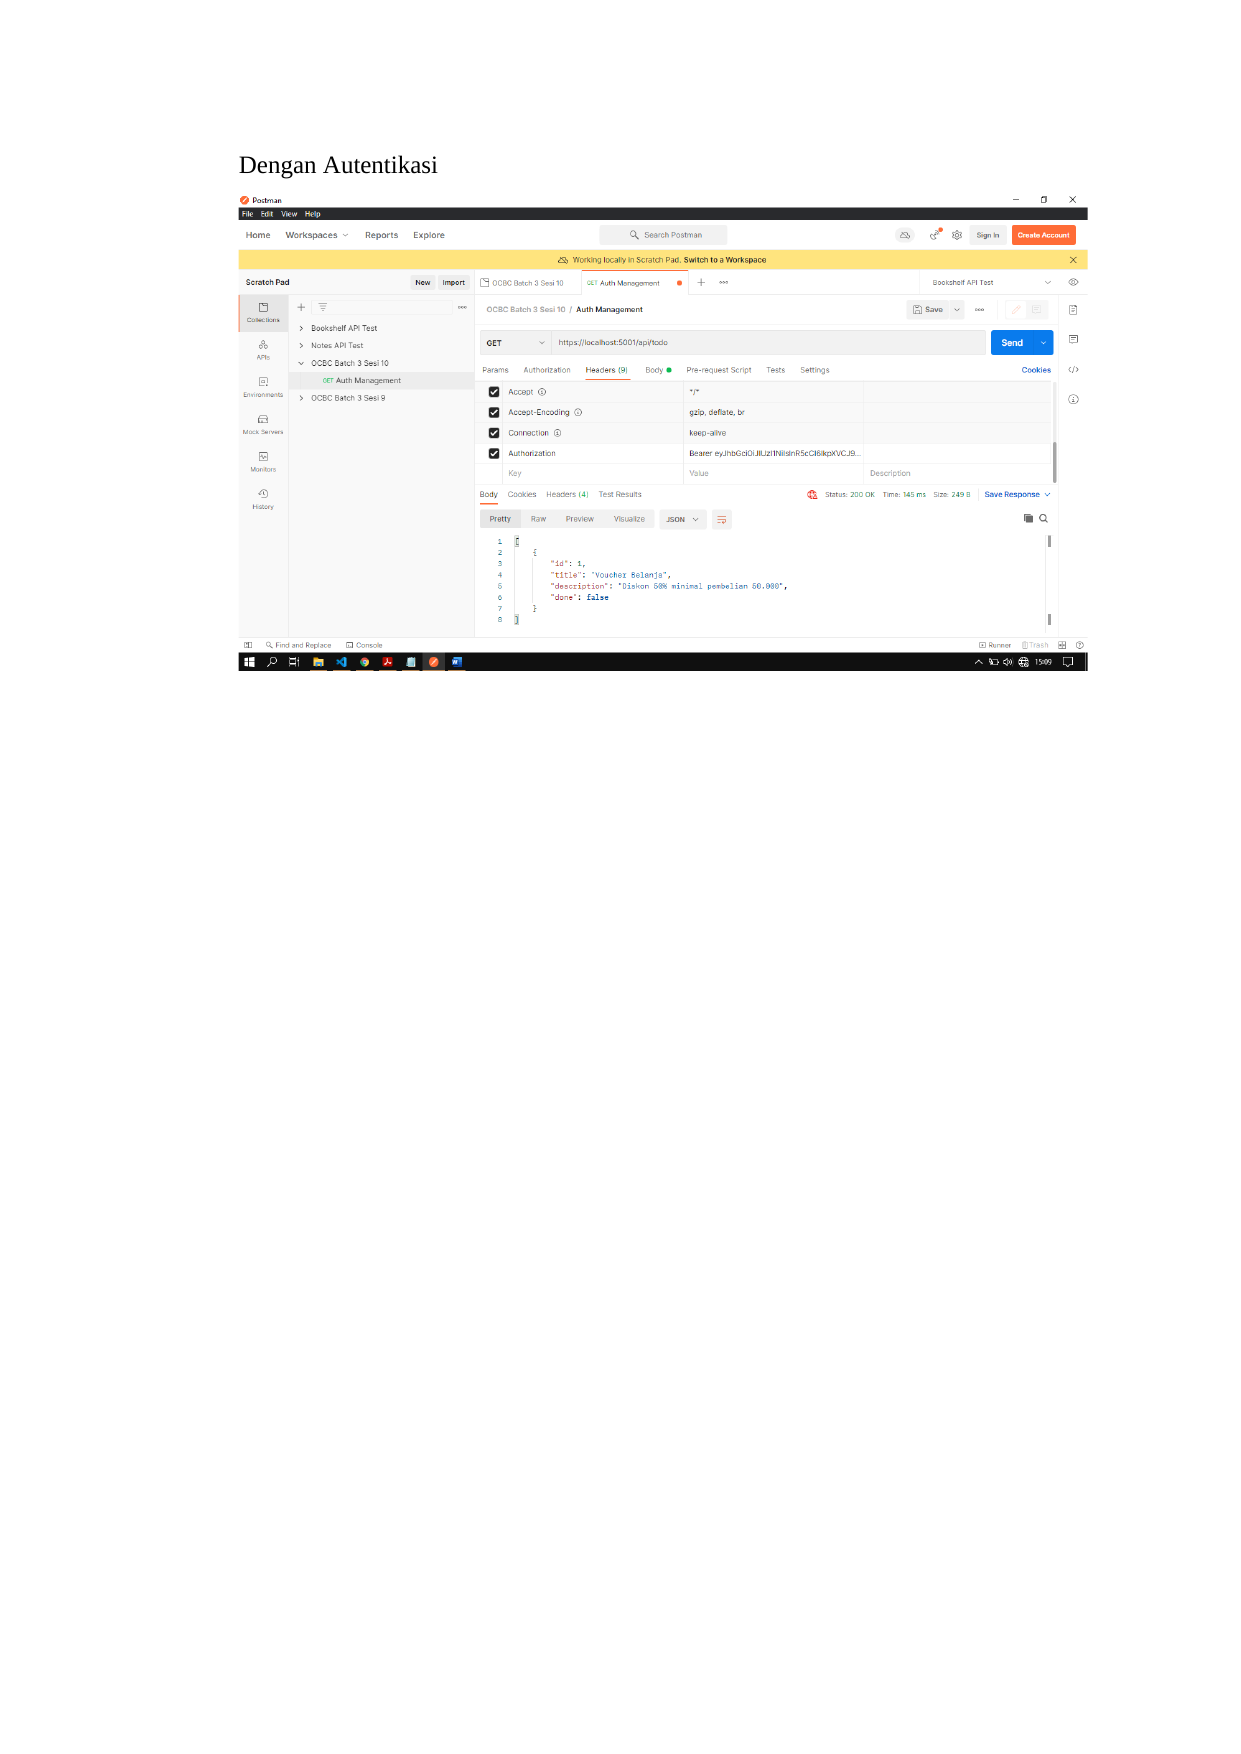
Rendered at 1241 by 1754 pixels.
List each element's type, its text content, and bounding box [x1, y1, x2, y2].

picture [238, 193, 1088, 671]
